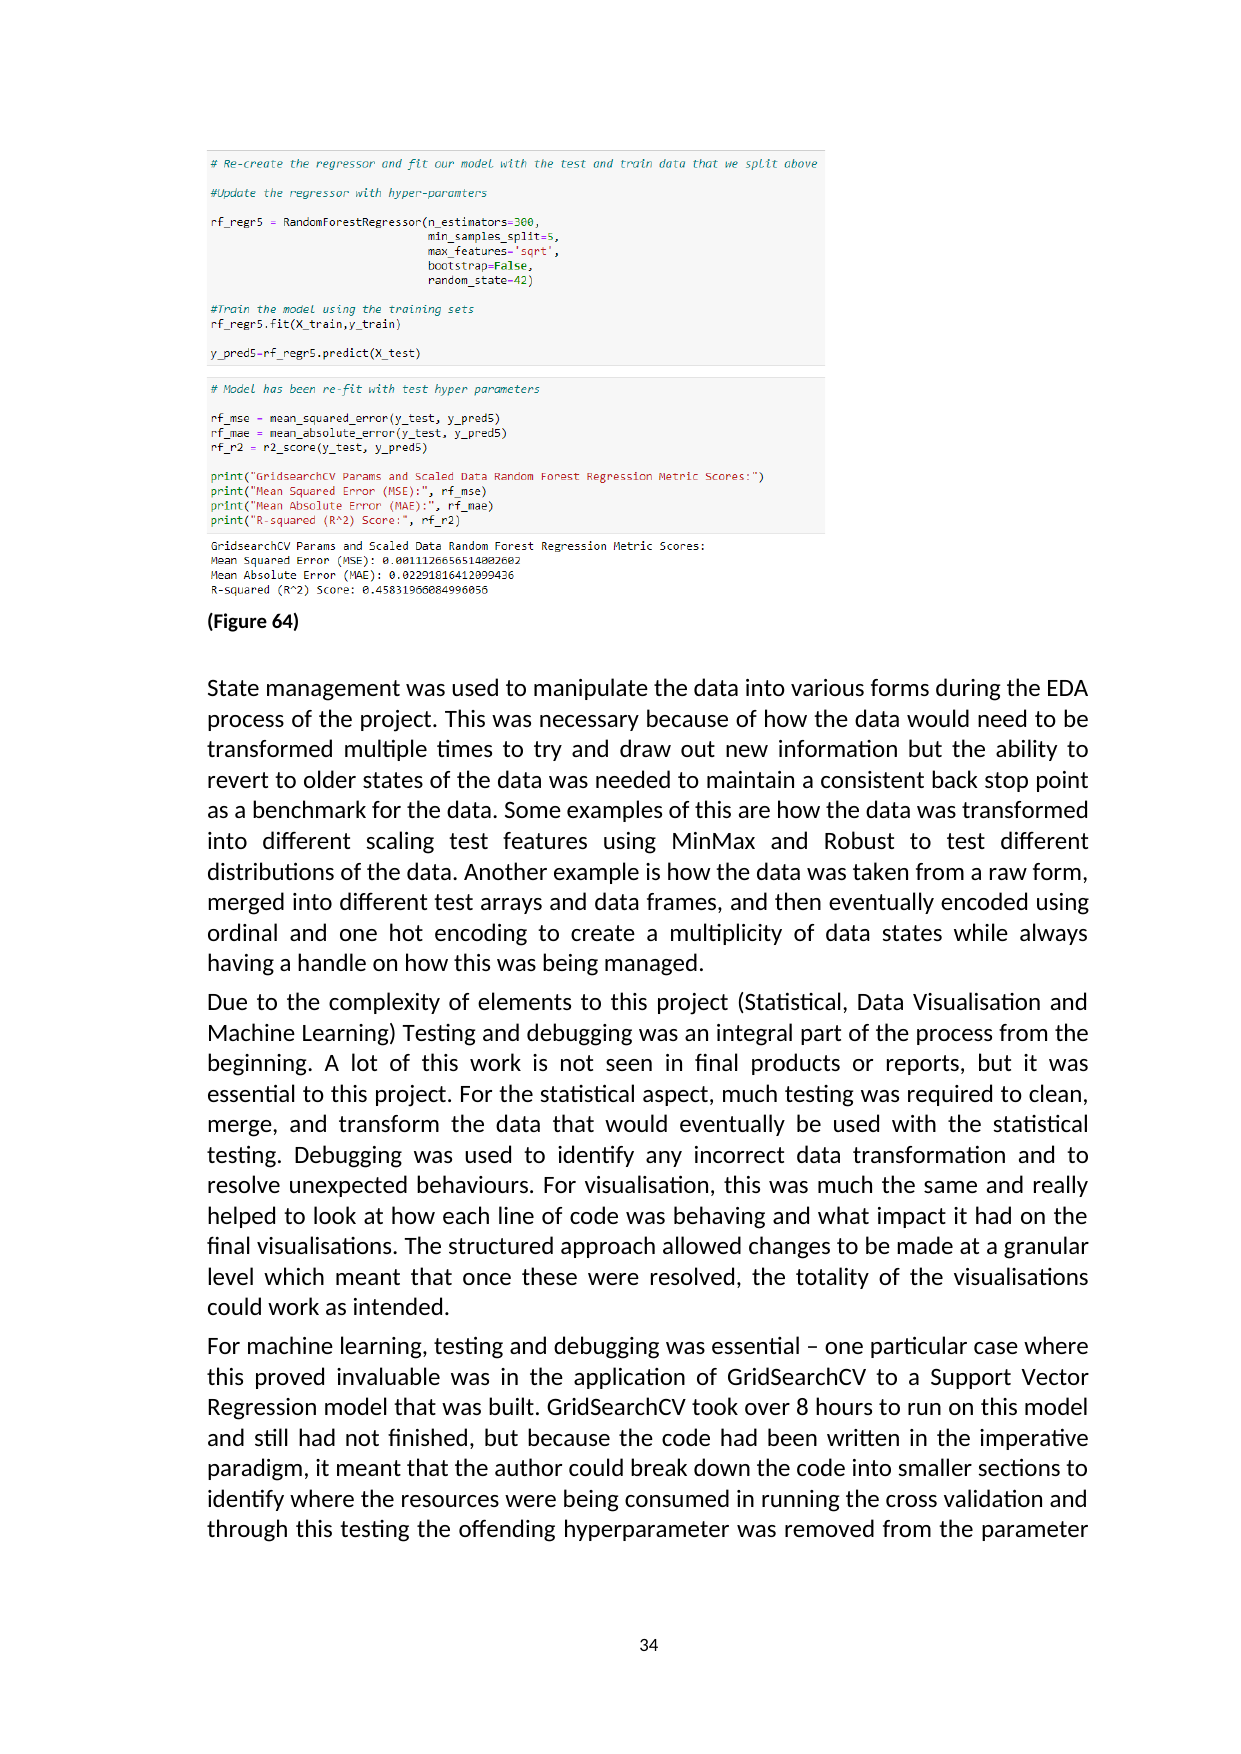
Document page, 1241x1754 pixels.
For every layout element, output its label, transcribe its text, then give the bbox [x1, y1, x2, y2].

text Due to the complexity of elements to this project (Statistical, Data Visualisation and Machine Learning) Testing and debugging was an integral part of the process from the beginning. A lot of this work is not seen in final products or reports, but it was essential to this project. For the statistical aspect, much testing was required to clean, merge, and transform the data that would eventually be used with the statistical testing. Debugging was used to identify any incorrect data transformation and to resolve unexpected behaviours. For visualisation, this was much the same and really helped to look at how each line of code was behaving and what impact it had on the final visualisations. The structured approach allowed changes to be made at a granular level which meant that once these were resolved, the totality of the visualisations could work as intended. [207, 986, 1090, 1322]
picture [206, 150, 826, 600]
text State management was used to manipulate the data into various forms during the EDA process of the project. This was necessary because of how the data would need to be transformed multiple times to try and draw out new information but the ability to revert to older states of the data was needed to maintain a consistent back stop point as a benchmark for the data. Some examples of this are how the data was transformed into different scaling test features using MinMax and Robust to test different distributions of the data. Another example is how the data was taken from a raw form, merged into different test arrays and data frames, and then eventually encoded using ordinal and one hot encoding to create a multiplicity of data states while always having a handle on how this was being managed. [207, 673, 1090, 978]
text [207, 1330, 1090, 1544]
text (Figure 64) [207, 608, 1090, 634]
